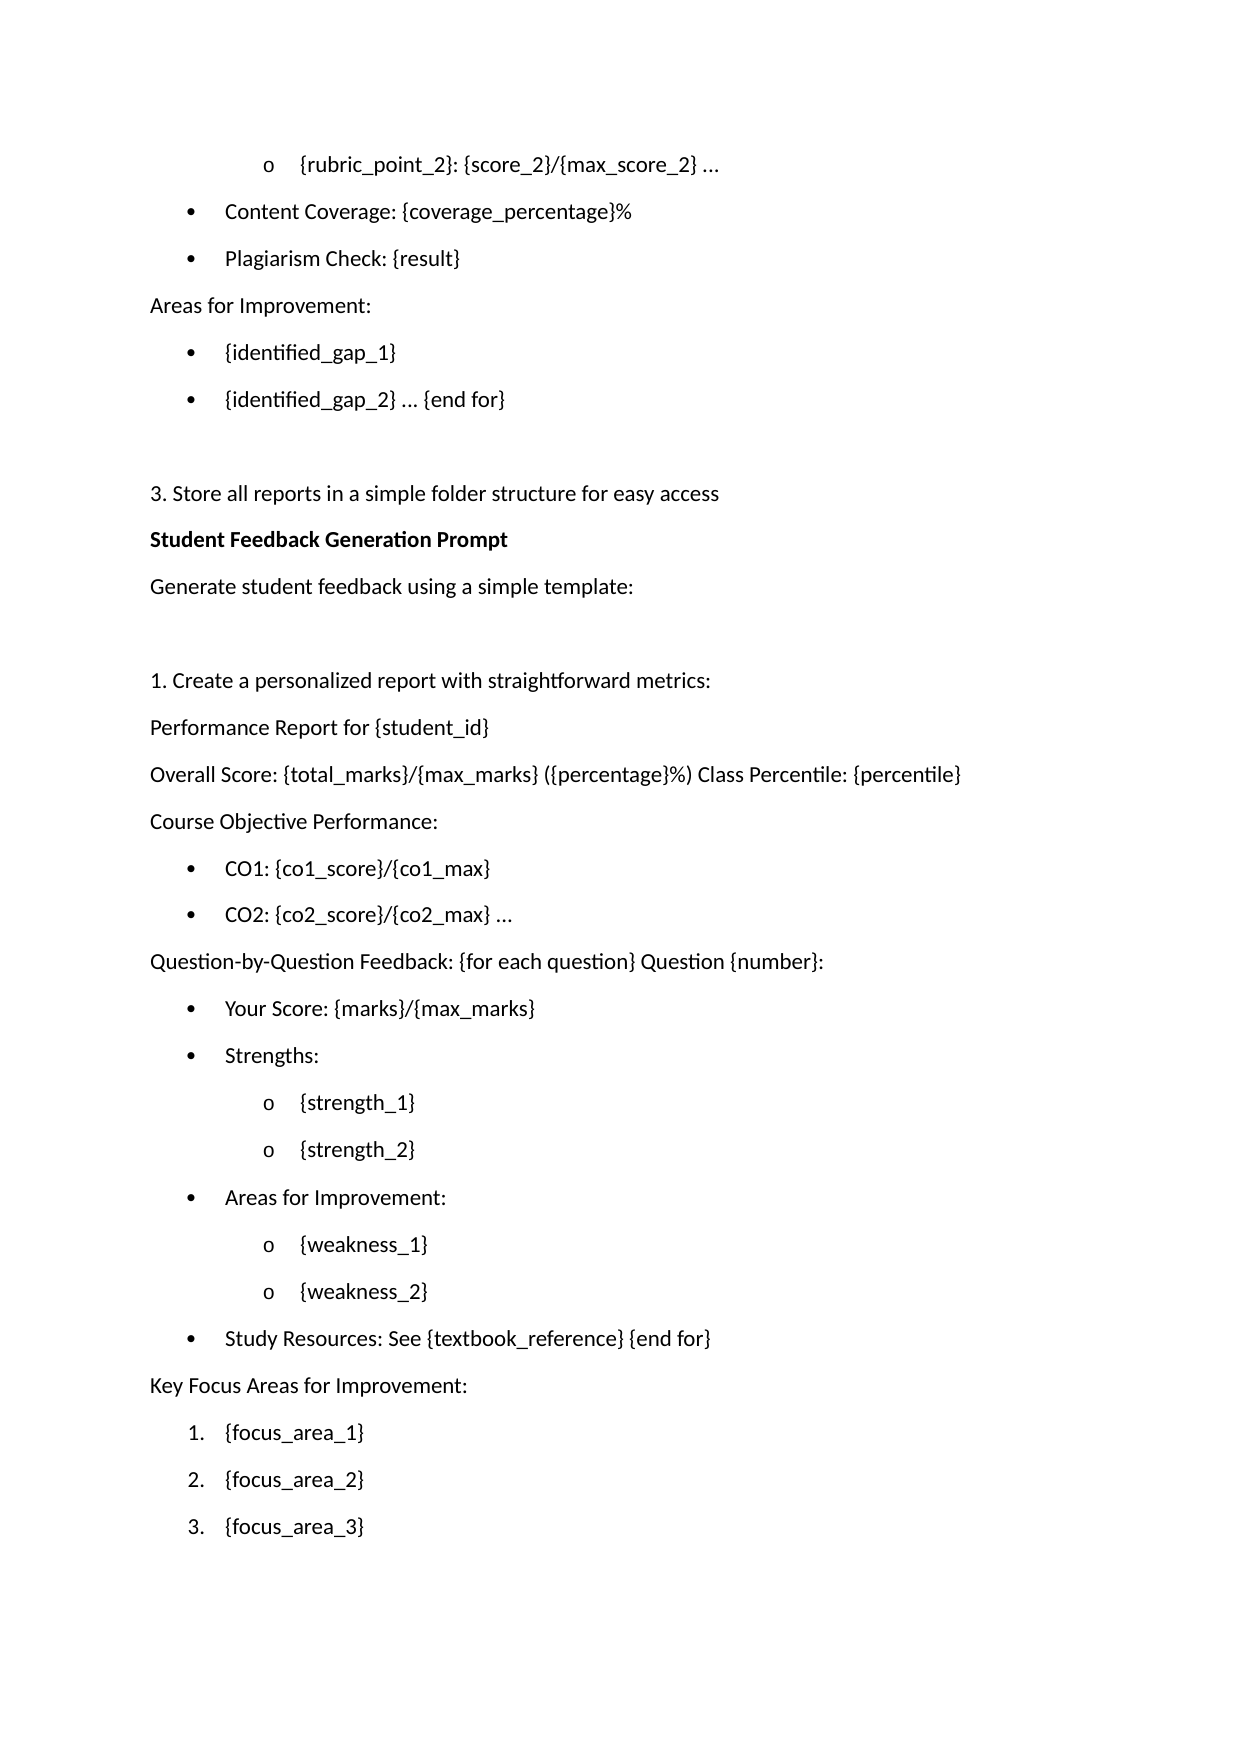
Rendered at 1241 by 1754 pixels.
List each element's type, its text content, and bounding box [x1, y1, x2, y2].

text Key Focus Areas for Improvement: [150, 1371, 1090, 1399]
list Plagiarism Check: {result} [187, 244, 1090, 272]
list {focus_area_1} [187, 1418, 1090, 1446]
list Content Coverage: {coverage_percentage}% [187, 197, 1090, 225]
text Student Feedback Generation Prompt [150, 526, 1090, 553]
list Areas for Improvement: [187, 1183, 1090, 1211]
list {weakness_1} [262, 1230, 1090, 1258]
text 3. Store all reports in a simple folder structure for easy access [150, 479, 1090, 507]
list {focus_area_2} [187, 1465, 1090, 1493]
text Overall Score: {total_marks}/{max_marks} ({percentage}%) Class Percentile: {percentile} [150, 760, 1090, 788]
text Question-by-Question Feedback: {for each question} Question {number}: [150, 947, 1090, 975]
list CO1: {co1_score}/{co1_max} [187, 854, 1090, 882]
list Strengths: [187, 1041, 1090, 1069]
list {focus_area_3} [187, 1512, 1090, 1540]
list Study Resources: See {textbook_reference} {end for} [187, 1324, 1090, 1352]
list {strength_1} [262, 1088, 1090, 1117]
list {identified_gap_2} ... {end for} [187, 385, 1090, 413]
text 1. Create a personalized report with straightforward metrics: [150, 666, 1090, 694]
text Generate student feedback using a simple template: [150, 572, 1090, 600]
list {rubric_point_2}: {score_2}/{max_score_2} ... [262, 150, 1090, 178]
list CO2: {co2_score}/{co2_max} ... [187, 901, 1090, 928]
list Your Score: {marks}/{max_marks} [187, 994, 1090, 1022]
text Areas for Improvement: [150, 291, 1090, 319]
text Performance Report for {student_id} [150, 713, 1090, 741]
list {strength_2} [262, 1135, 1090, 1164]
text Course Objective Performance: [150, 807, 1090, 835]
list {weakness_2} [262, 1277, 1090, 1306]
list {identified_gap_1} [187, 338, 1090, 366]
